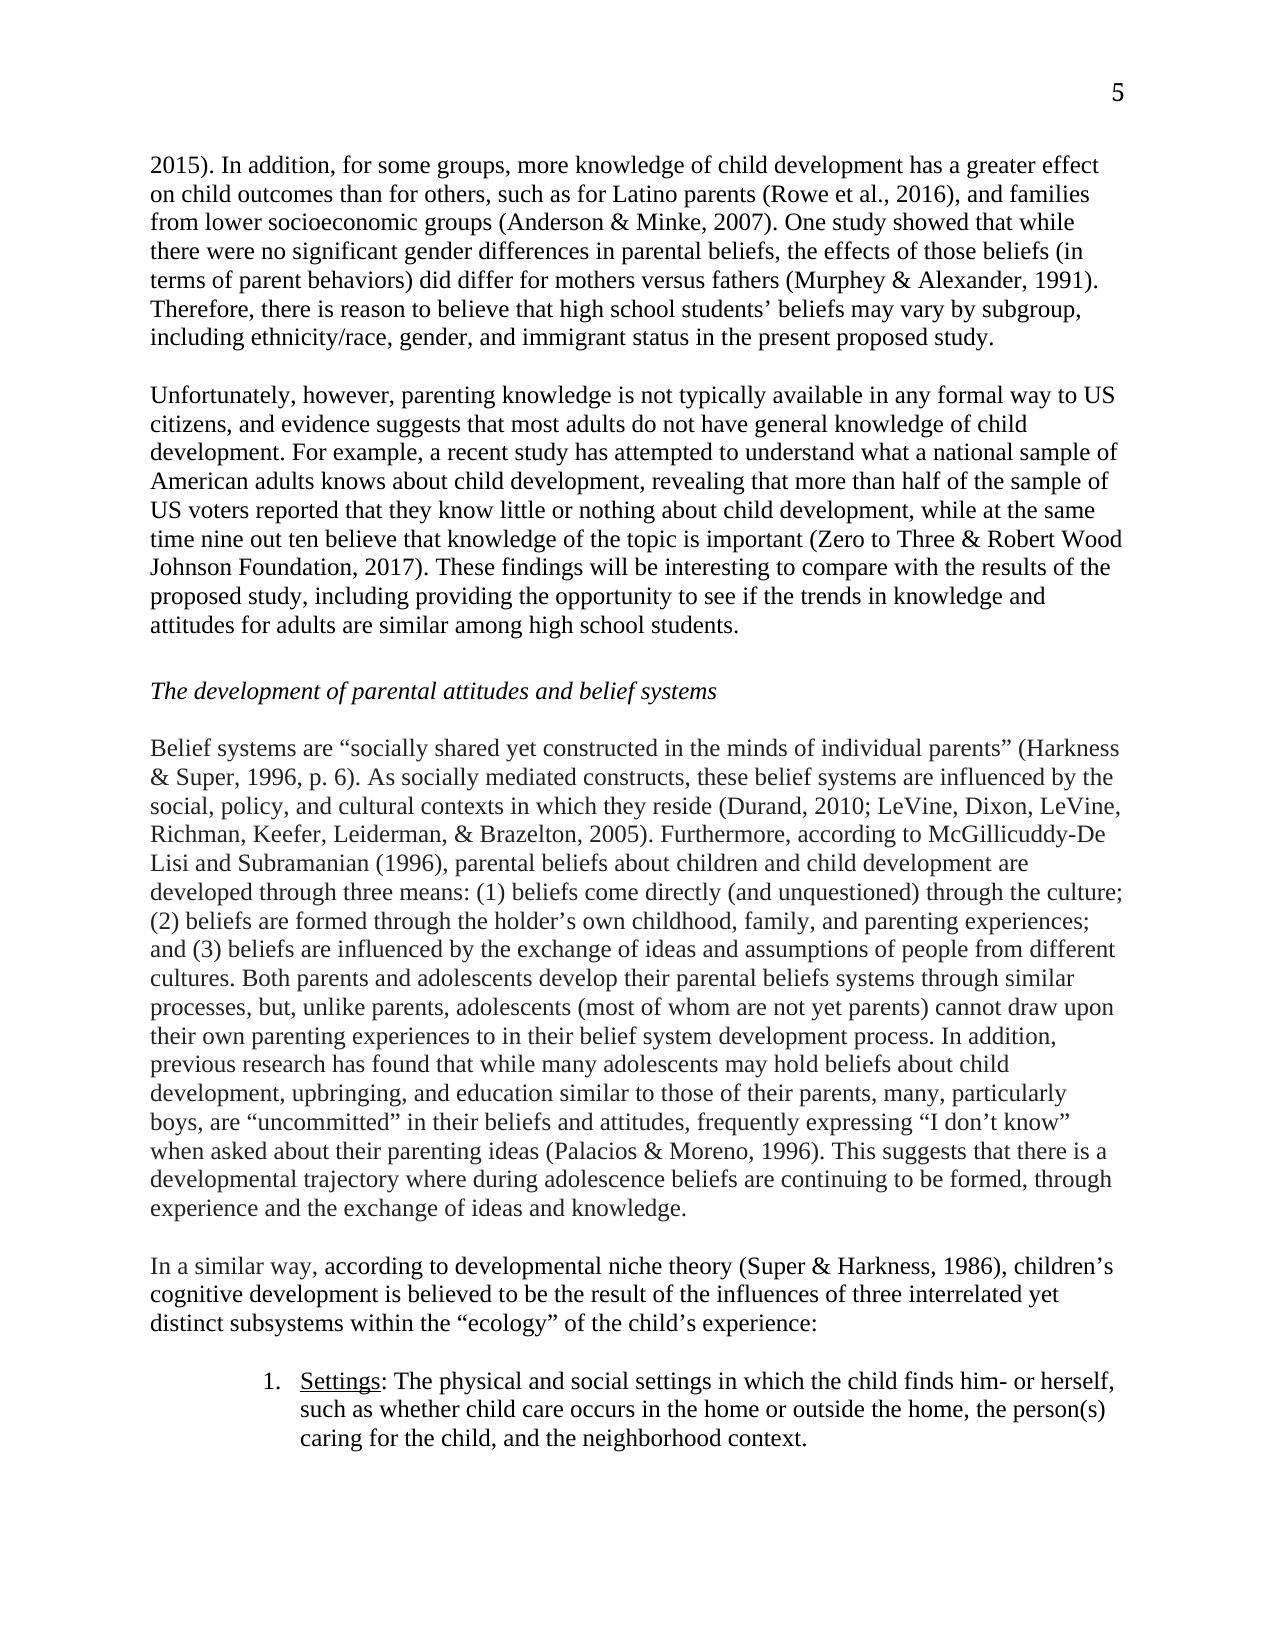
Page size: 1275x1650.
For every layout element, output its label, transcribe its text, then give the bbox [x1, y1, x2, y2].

text Unfortunately, however, parenting knowledge is not typically available in any formal way to US citizens, and evidence suggests that most adults do not have general knowledge of child development. For example, a recent study has attempted to understand what a national sample of American adults knows about child development, revealing that more than half of the sample of US voters reported that they know little or nothing about child development, while at the same time nine out ten believe that knowledge of the topic is important (Zero to Three & Robert Wood Johnson Foundation, 2017). These findings will be interesting to compare with the results of the proposed study, including providing the opportunity to see if the trends in knowledge and attitudes for adults are similar among high school students. [150, 380, 1125, 639]
subtitle The development of parental attitudes and belief systems [150, 676, 1125, 704]
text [150, 150, 1125, 351]
text In a similar way, according to developmental niche theory (Super & Harkness, 1986), children’s cognitive development is believed to be the result of the influences of three interrelated yet distinct subsystems within the “ecology” of the child’s experience: [150, 1251, 1125, 1337]
text Belief systems are “socially shared yet constructed in the minds of individual parents” (Harkness & Super, 1996, p. 6). As socially mediated constructs, these belief systems are influenced by the social, policy, and cultural contexts in which they reside (Durand, 2010; LeVine, Dixon, LeVine, Richman, Keefer, Leiderman, & Brazelton, 2005). Furthermore, according to McGillicuddy-De Lisi and Subramanian (1996), parental beliefs about children and child development are developed through three means: (1) beliefs come directly (and unquestioned) through the culture; (2) beliefs are formed through the holder’s own childhood, family, and parenting experiences; and (3) beliefs are influenced by the exchange of ideas and assumptions of people from different cultures. Both parents and adolescents develop their parental beliefs systems through similar processes, but, unlike parents, adolescents (most of whom are not yet parents) cannot draw upon their own parenting experiences to in their belief system development process. In addition, previous research has found that while many adolescents may hold beliefs about child development, upbringing, and education similar to those of their parents, many, particularly boys, are “uncommitted” in their beliefs and attitudes, frequently expressing “I don’t know” when asked about their parenting ideas (Palacios & Moreno, 1996). This suggests that there is a developmental trajectory where during adolescence beliefs are continuing to be formed, through experience and the exchange of ideas and knowledge. [150, 733, 1125, 1222]
list Settings: The physical and social settings in which the child finds him- or herself, such as whether child care occurs in the home or outside the home, the person(s) caring for the child, and the neighborhood context. [262, 1366, 1125, 1452]
